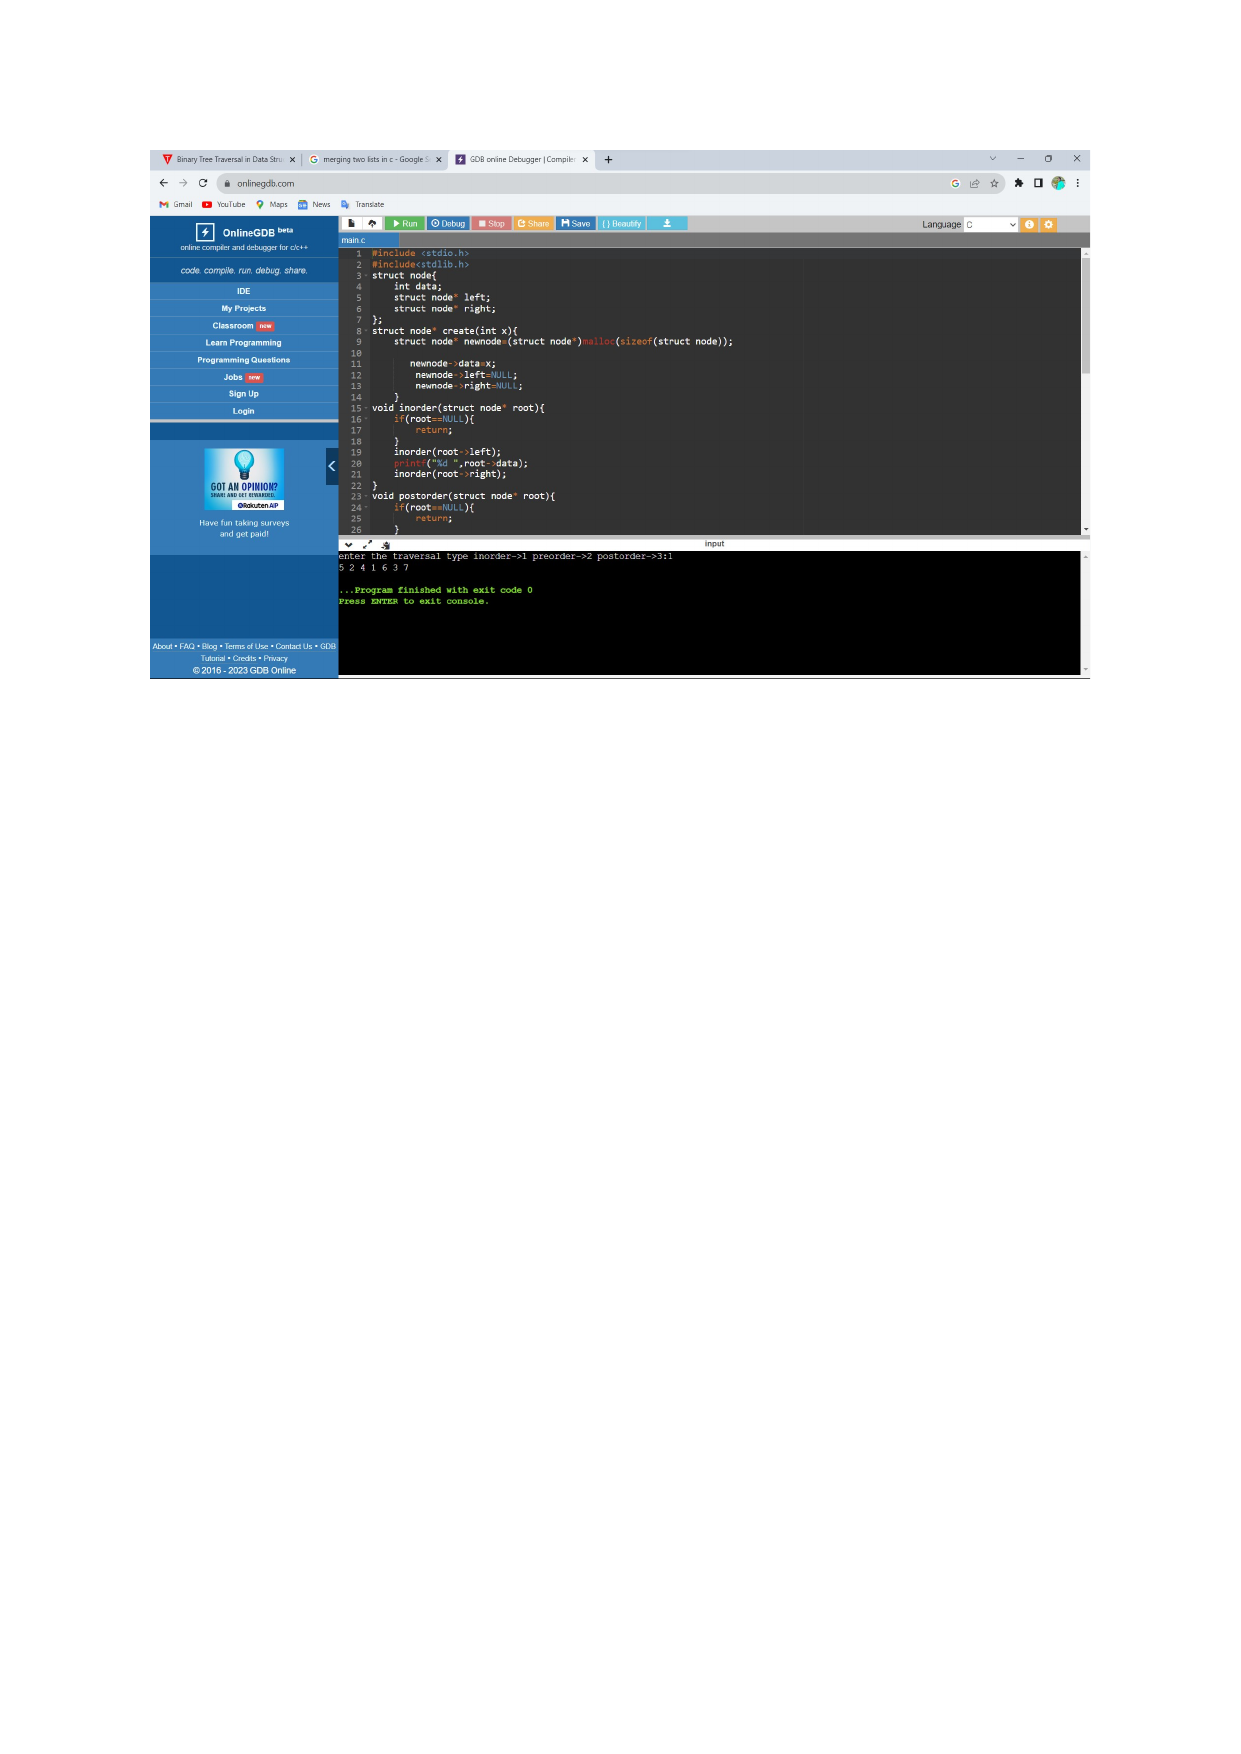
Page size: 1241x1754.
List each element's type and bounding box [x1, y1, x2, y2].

picture [150, 150, 1091, 679]
